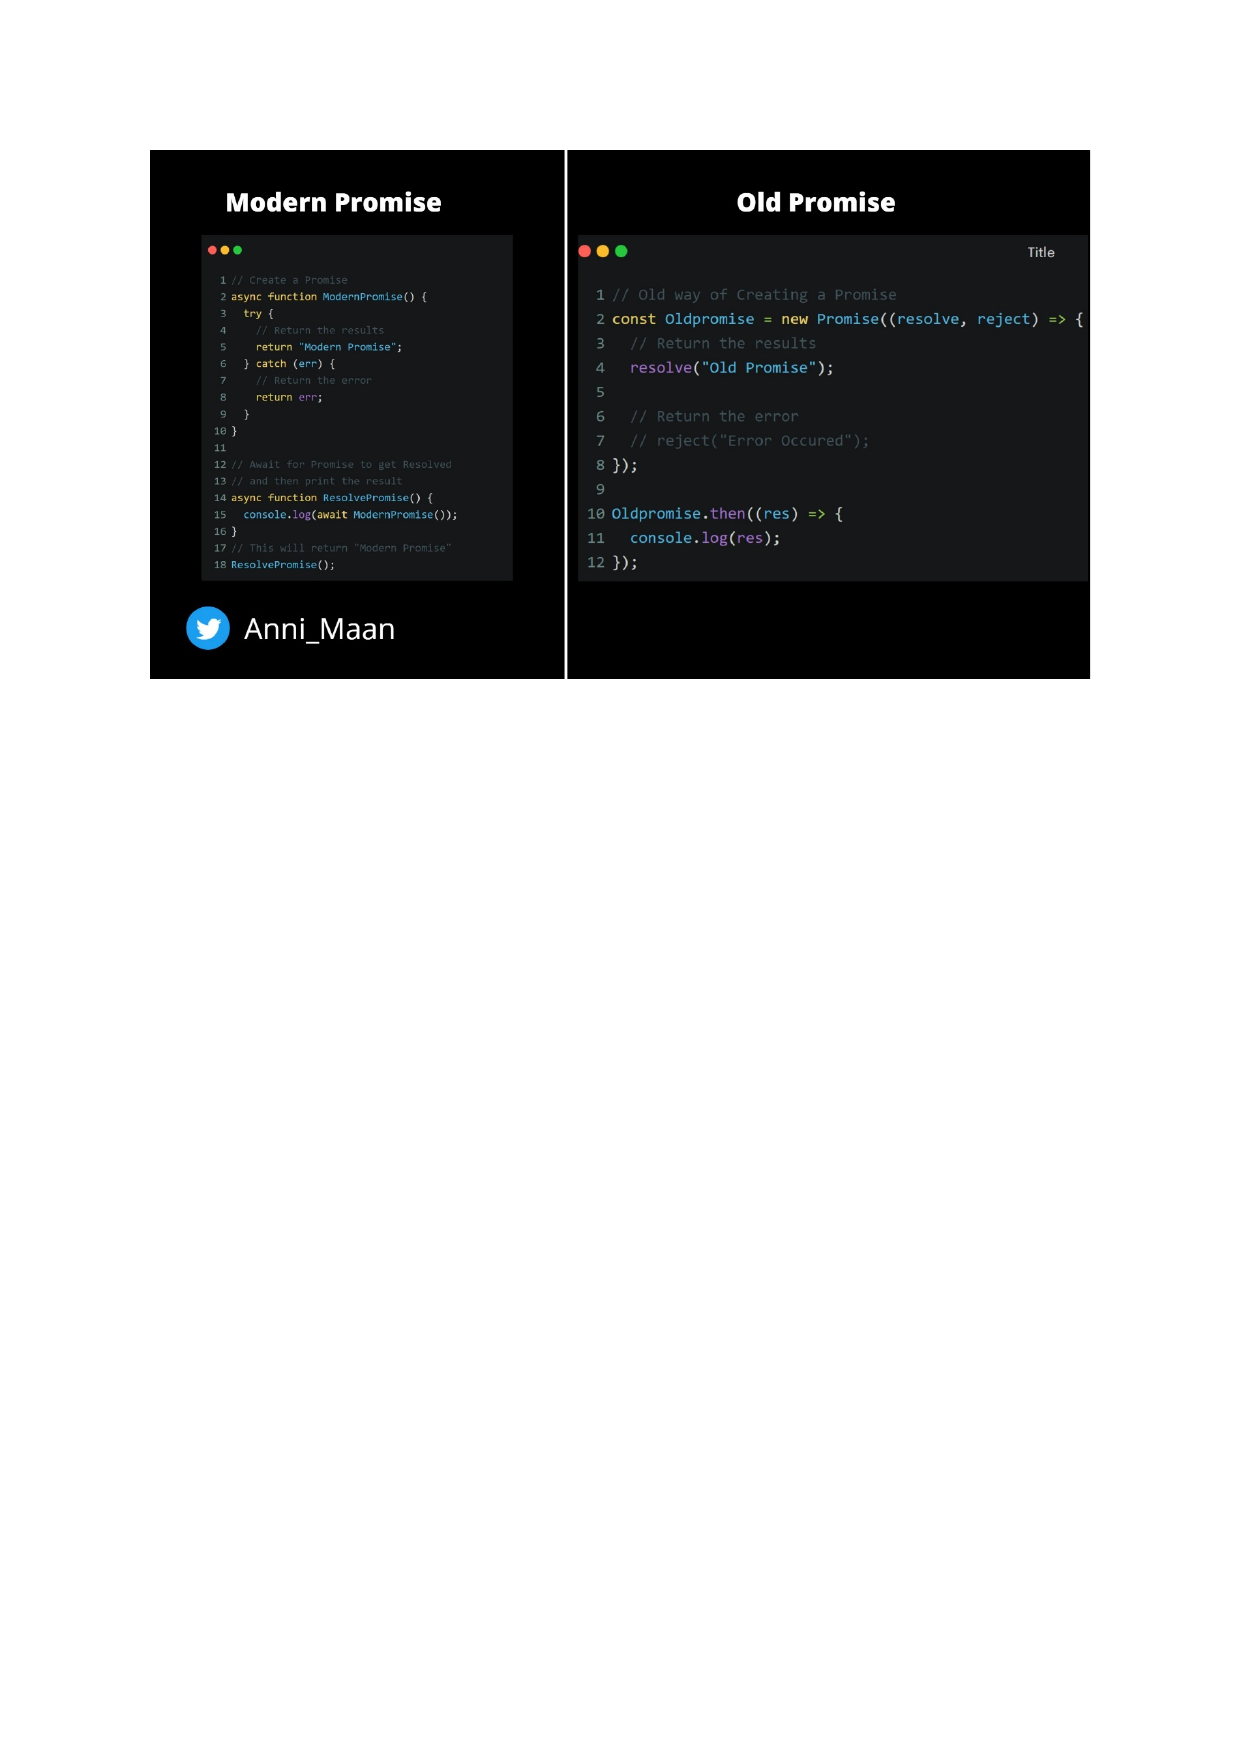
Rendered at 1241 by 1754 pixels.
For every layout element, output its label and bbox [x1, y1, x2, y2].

picture [150, 150, 1091, 679]
